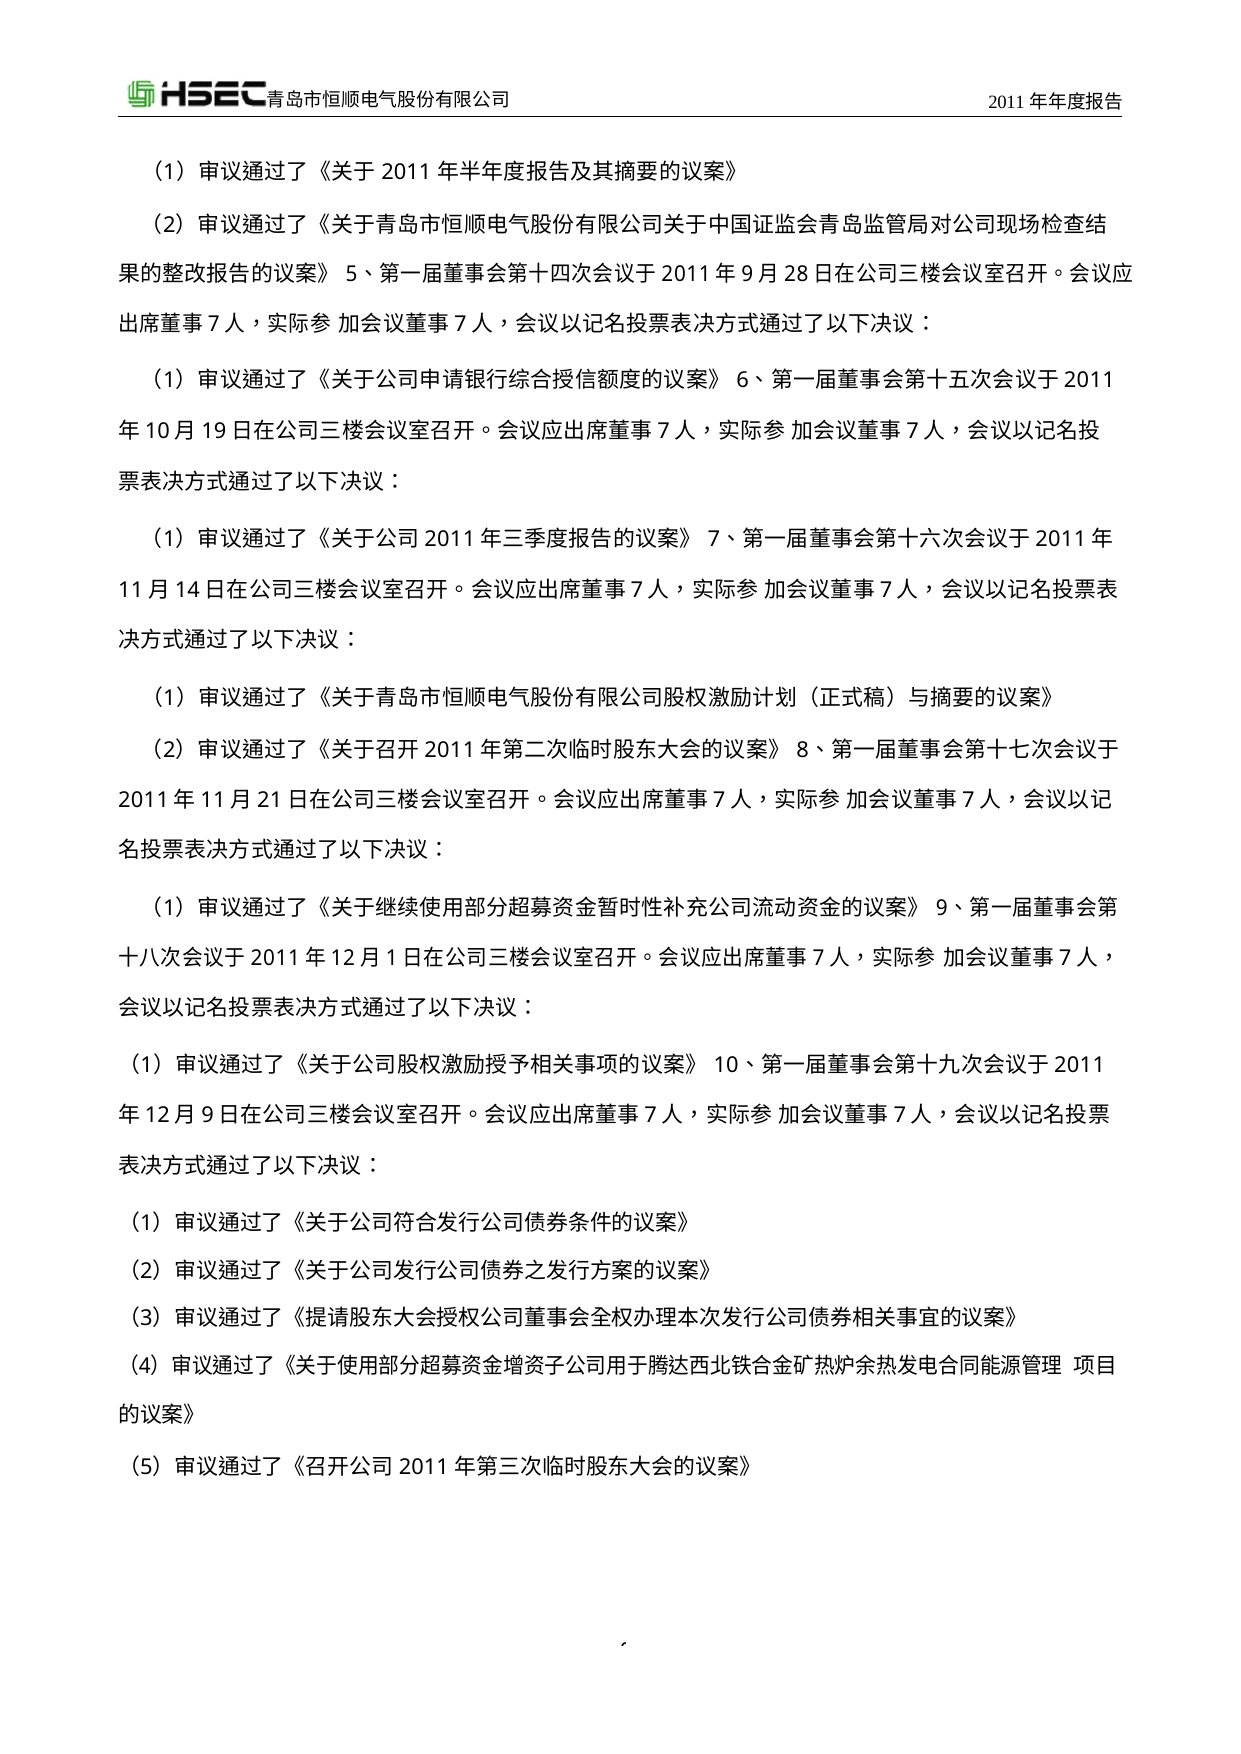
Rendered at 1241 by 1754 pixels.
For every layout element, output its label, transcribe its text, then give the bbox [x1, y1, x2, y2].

text （5）审议通过了《召开公司 2011 年第三次临时股东大会的议案》 [118, 1451, 1134, 1481]
picture [118, 78, 267, 109]
text （1）审议通过了《关于公司2011年三季度报告的议案》 7、第一届董事会第十六次会议于2011年11月14日在公司三楼会议室召开。会议应出席董事7人，实际参 加会议董事7人，会议以记名投票表决方式通过了以下决议： [118, 523, 1120, 654]
text （1）审议通过了《关于公司符合发行公司债券条件的议案》 [118, 1207, 1134, 1237]
text （3）审议通过了《提请股东大会授权公司董事会全权办理本次发行公司债券相关事宜的议案》 [118, 1302, 1134, 1332]
text （4）审议通过了《关于使用部分超募资金增资子公司用于腾达西北铁合金矿热炉余热发电合同能源管理 项目的议案》 [118, 1350, 1134, 1428]
text （1）审议通过了《关于公司申请银行综合授信额度的议案》 6、第一届董事会第十五次会议于2011年10月19日在公司三楼会议室召开。会议应出席董事7人，实际参 加会议董事7人，会议以记名投票表决方式通过了以下决议： [118, 364, 1120, 495]
text （2）审议通过了《关于公司发行公司债券之发行方案的议案》 [118, 1255, 1134, 1284]
text （2）审议通过了《关于青岛市恒顺电气股份有限公司关于中国证监会青岛监管局对公司现场检查结 果的整改报告的议案》 5、第一届董事会第十四次会议于2011年9月28日在公司三楼会议室召开。会议应出席董事7人，实际参 加会议董事7人，会议以记名投票表决方式通过了以下决议： [118, 209, 1134, 337]
text （2）审议通过了《关于召开2011年第二次临时股东大会的议案》 8、第一届董事会第十七次会议于2011年11月21日在公司三楼会议室召开。会议应出席董事7人，实际参 加会议董事7人，会议以记名投票表决方式通过了以下决议： [118, 734, 1120, 864]
text （1）审议通过了《关于 2011 年半年度报告及其摘要的议案》 [141, 156, 1134, 186]
text （1）审议通过了《关于青岛市恒顺电气股份有限公司股权激励计划（正式稿）与摘要的议案》 [141, 681, 1134, 711]
text （1）审议通过了《关于公司股权激励授予相关事项的议案》 10、第一届董事会第十九次会议于2011年12月9日在公司三楼会议室召开。会议应出席董事7人，实际参 加会议董事7人，会议以记名投票表决方式通过了以下决议： [118, 1048, 1120, 1179]
text （1）审议通过了《关于继续使用部分超募资金暂时性补充公司流动资金的议案》 9、第一届董事会第十八次会议于2011年12月1日在公司三楼会议室召开。会议应出席董事7人，实际参 加会议董事7人，会议以记名投票表决方式通过了以下决议： [118, 891, 1134, 1021]
